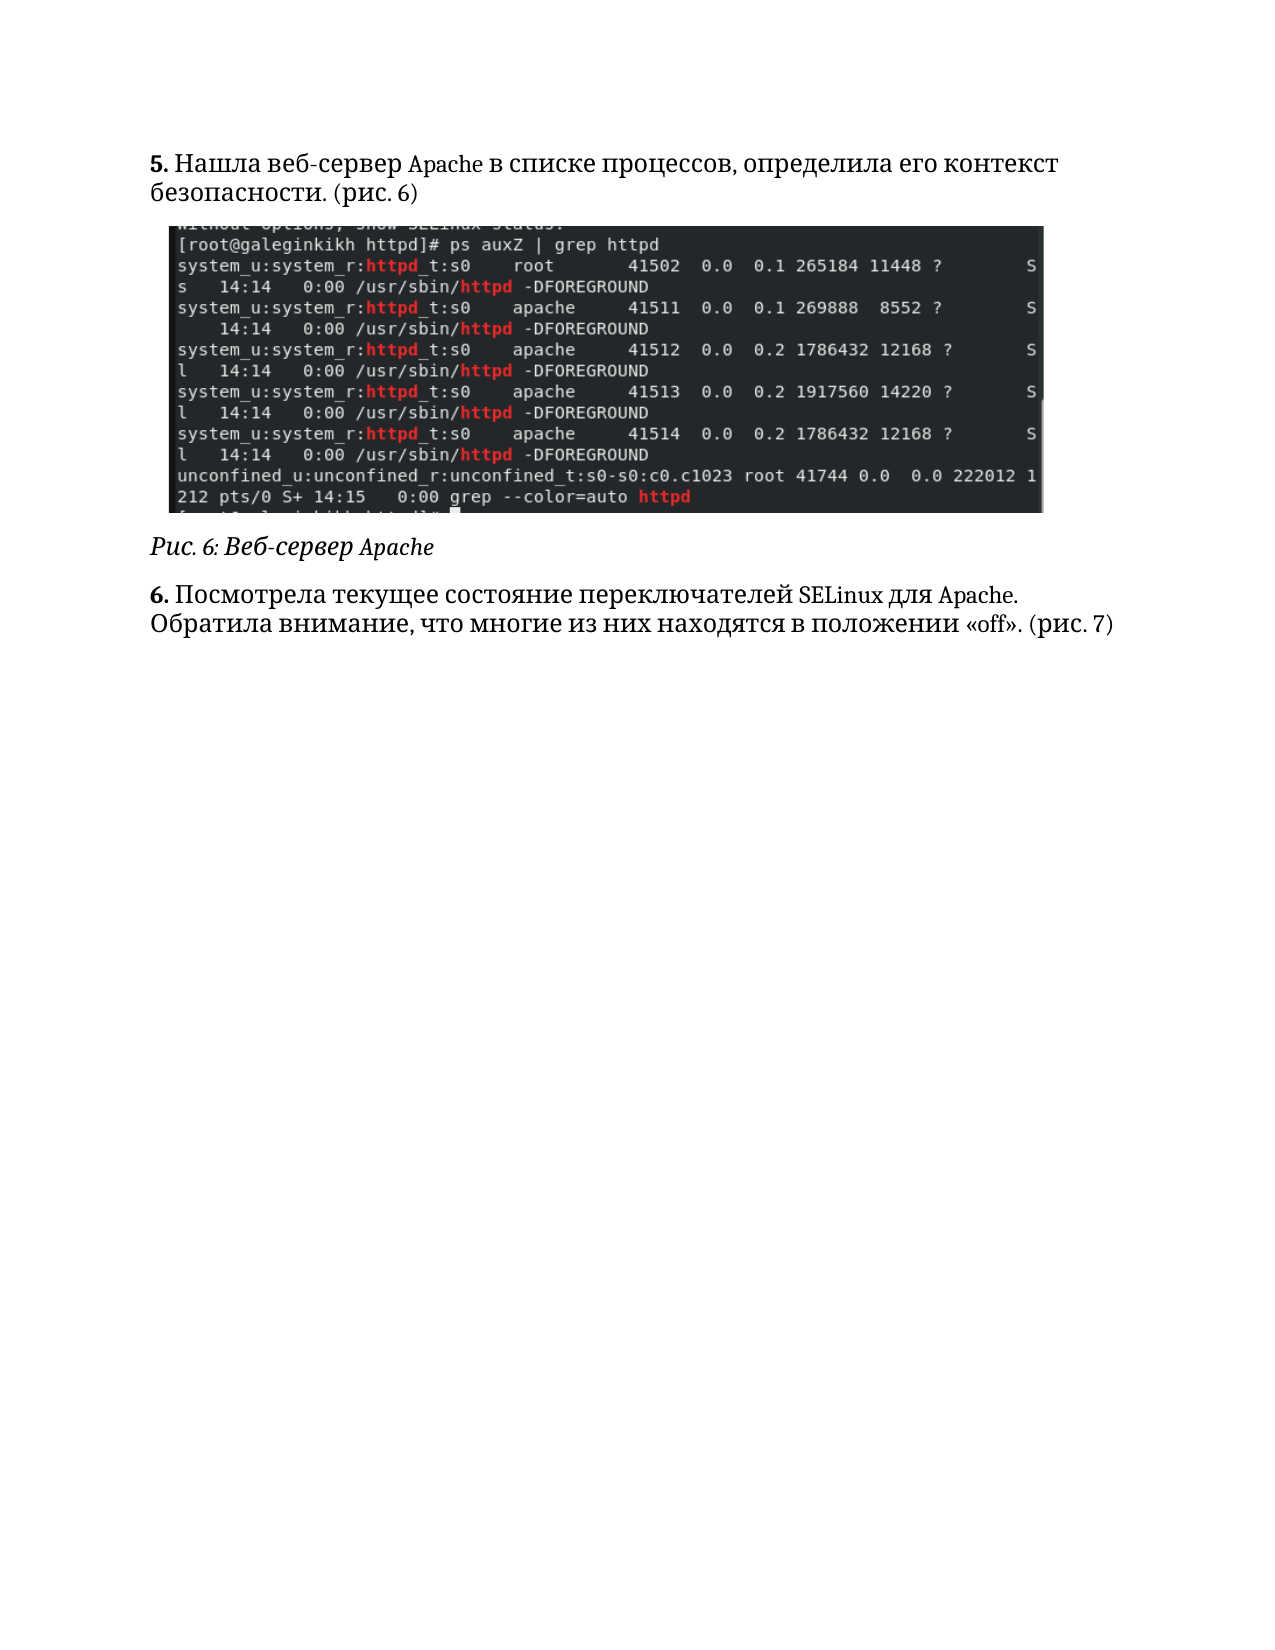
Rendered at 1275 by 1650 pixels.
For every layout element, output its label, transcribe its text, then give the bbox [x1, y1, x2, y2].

text 5. Нашла веб-сервер Apache в списке процессов, определила его контекст безопасности. (рис. 6) [150, 150, 1125, 207]
text Рис. 6: Веб-сервер Apache [150, 533, 1125, 562]
picture [168, 226, 1044, 513]
text 6. Посмотрела текущее состояние переключателей SELinux для Apache. Обратила внимание, что многие из них находятся в положении «off». (рис. 7) [150, 581, 1125, 638]
